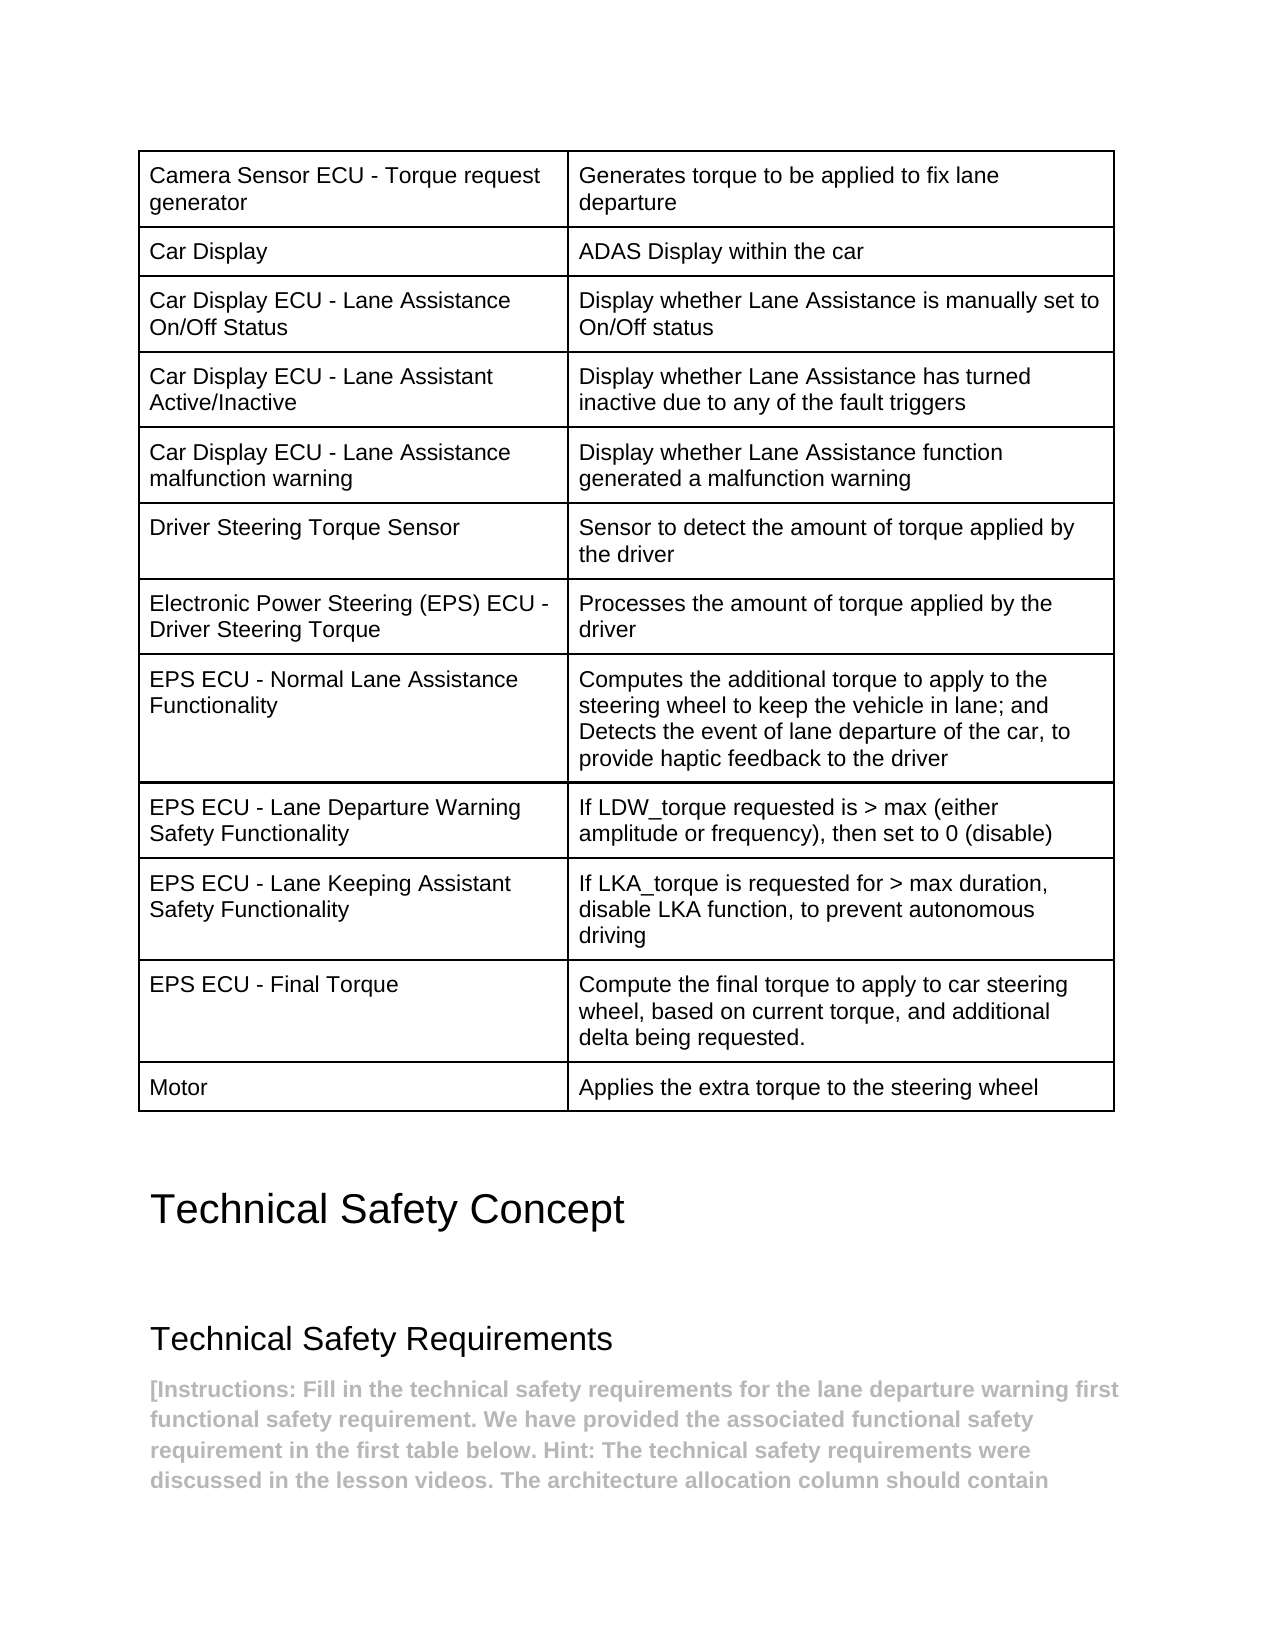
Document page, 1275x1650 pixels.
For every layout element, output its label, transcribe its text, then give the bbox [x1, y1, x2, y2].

table_cell EPS ECU - Lane Departure Warning Safety Functionality [140, 784, 567, 857]
table_cell Display whether Lane Assistance has turned inactive due to any of the fault triggers [569, 353, 1113, 426]
table_cell Car Display ECU - Lane Assistance malfunction warning [140, 428, 567, 502]
table_cell If LDW_torque requested is > max (either amplitude or frequency), then set to 0 (disable) [569, 784, 1113, 857]
subtitle Technical Safety Concept [150, 1184, 1125, 1232]
table_cell Car Display ECU - Lane Assistance On/Off Status [140, 277, 567, 351]
table_cell Electronic Power Steering (EPS) ECU - Driver Steering Torque [140, 580, 567, 653]
table_cell Sensor to detect the amount of torque applied by the driver [569, 504, 1113, 577]
table_cell Motor [140, 1063, 567, 1110]
table_cell Generates torque to be applied to fix lane departure [569, 152, 1113, 226]
table_cell Compute the final torque to apply to car steering wheel, based on current torque, and additional delta being requested. [569, 961, 1113, 1061]
table_cell ADAS Display within the car [569, 228, 1113, 275]
table_cell Processes the amount of torque applied by the driver [569, 580, 1113, 653]
table_cell Car Display [140, 228, 567, 275]
table_cell Computes the additional torque to apply to the steering wheel to keep the vehicle in lane; and Detects the event of lane departure of the car, to provide haptic feedback to the driver [569, 655, 1113, 781]
table_cell Driver Steering Torque Sensor [140, 504, 567, 577]
table_cell EPS ECU - Final Torque [140, 961, 567, 1061]
subtitle Technical Safety Requirements [150, 1319, 1125, 1358]
table_cell Applies the extra torque to the steering wheel [569, 1063, 1113, 1110]
table_cell Car Display ECU - Lane Assistant Active/Inactive [140, 353, 567, 426]
table_cell EPS ECU - Normal Lane Assistance Functionality [140, 655, 567, 781]
table_cell Camera Sensor ECU - Torque request generator [140, 152, 567, 226]
table_cell Display whether Lane Assistance function generated a malfunction warning [569, 428, 1113, 502]
table_cell If LKA_torque is requested for > max duration, disable LKA function, to prevent autonomous driving [569, 859, 1113, 959]
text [150, 1376, 1125, 1493]
table_cell Display whether Lane Assistance is manually set to On/Off status [569, 277, 1113, 351]
table_cell EPS ECU - Lane Keeping Assistant Safety Functionality [140, 859, 567, 959]
